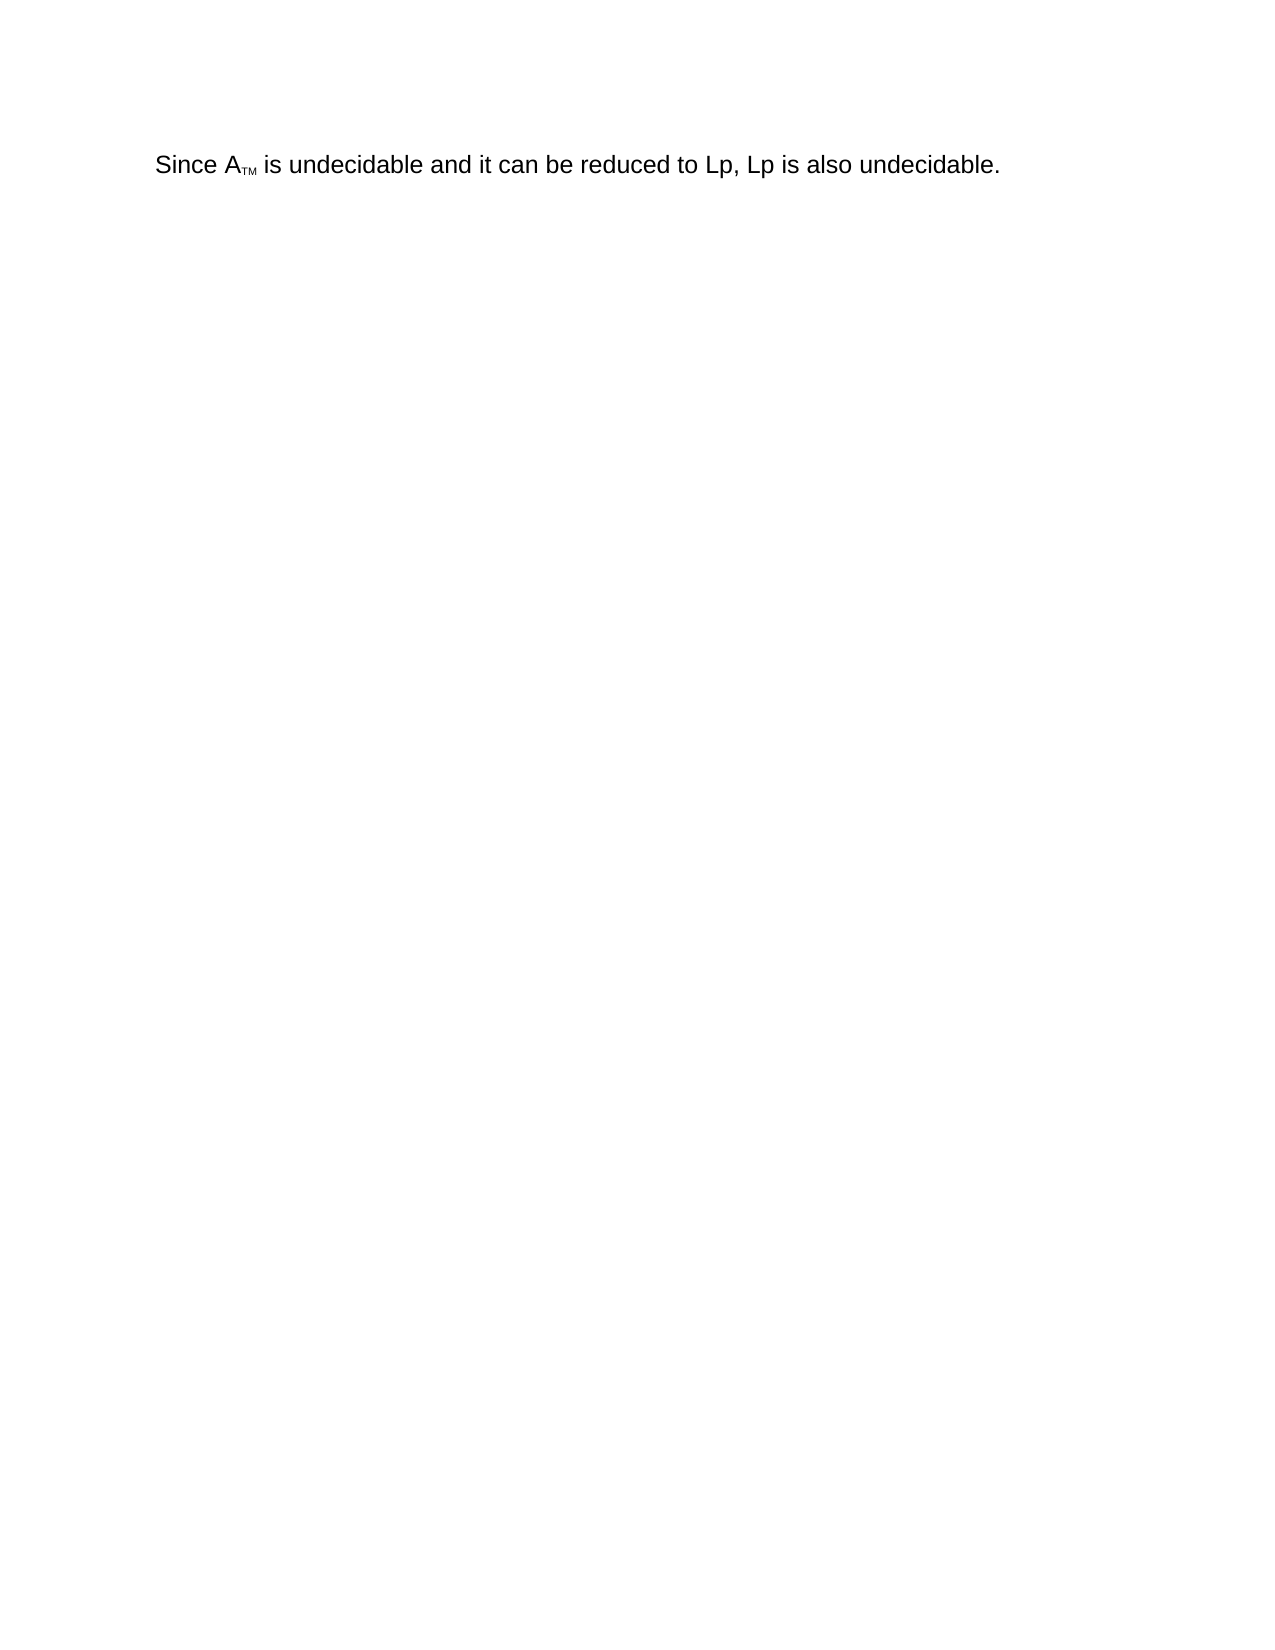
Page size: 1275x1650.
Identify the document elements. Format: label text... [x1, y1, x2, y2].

text Since ATM is undecidable and it can be reduced to Lp, Lp is also undecidable. [155, 150, 1120, 179]
